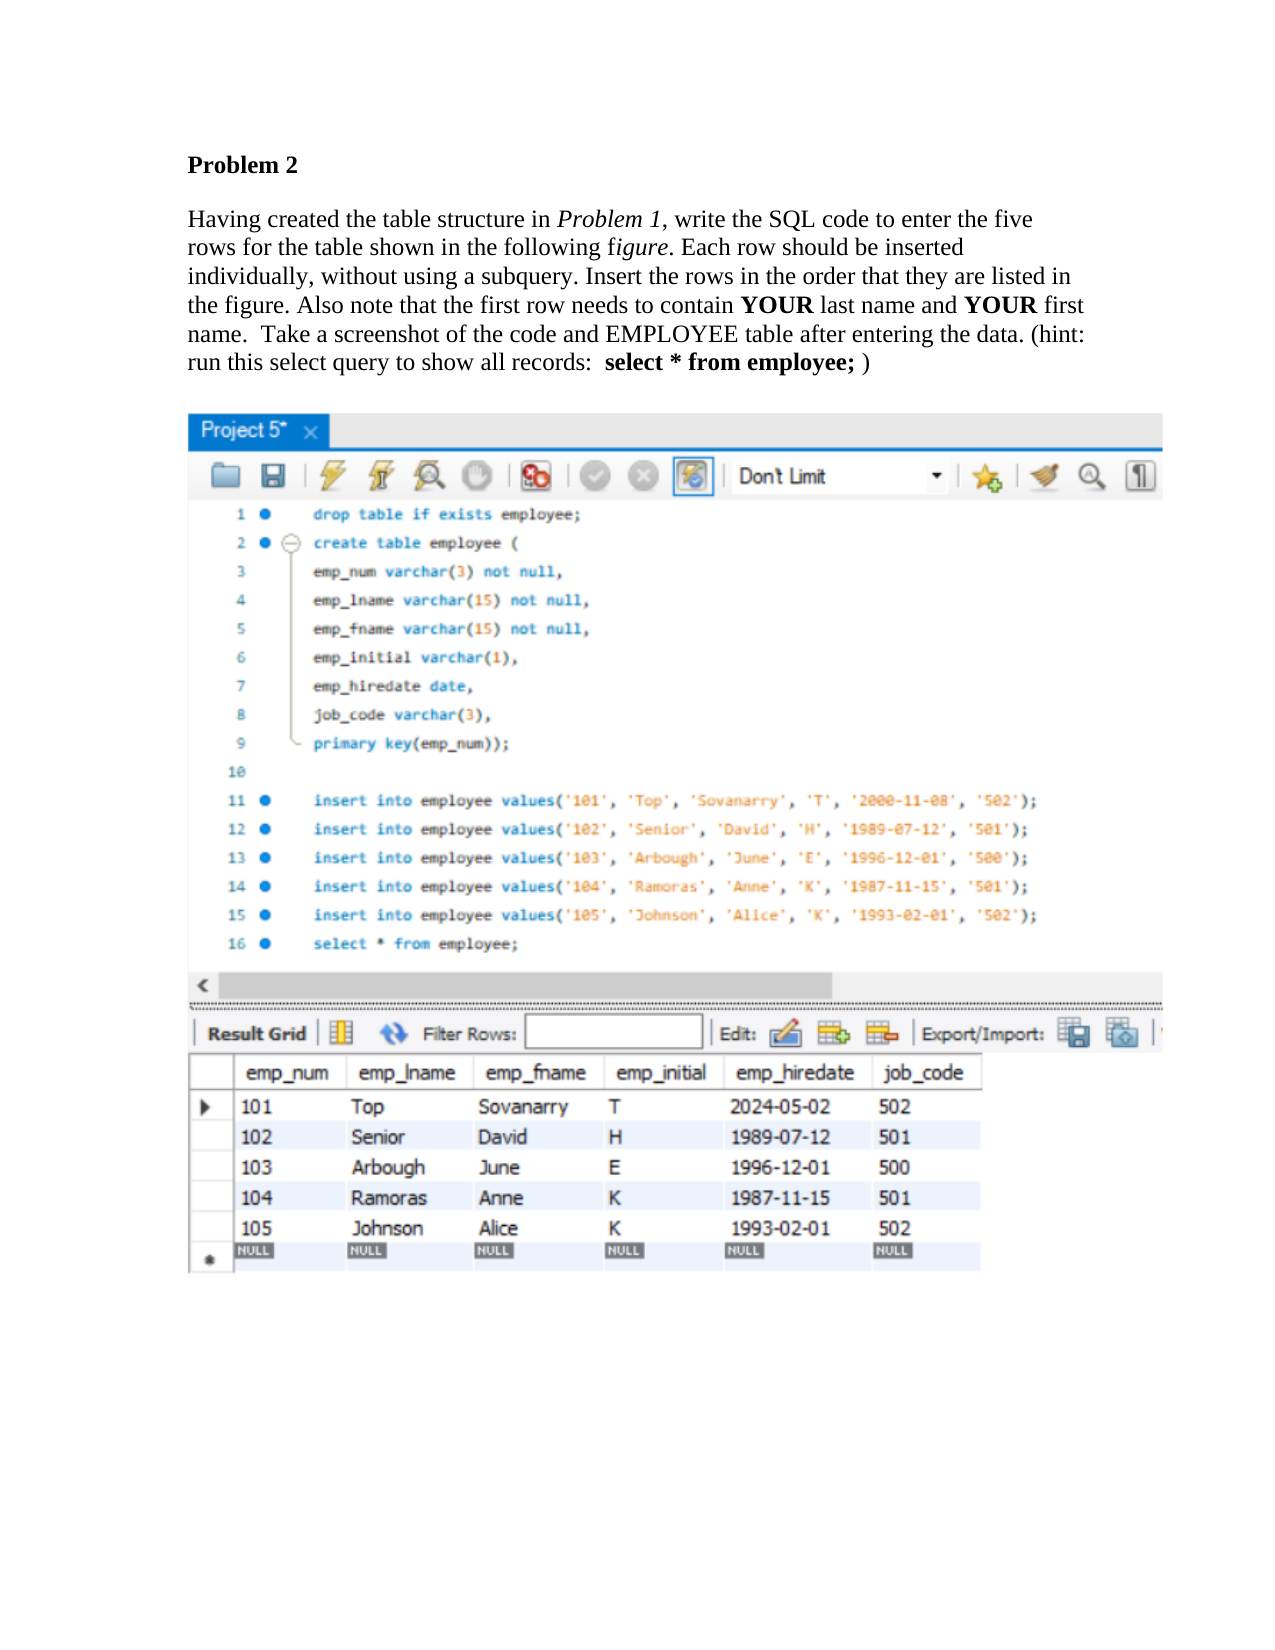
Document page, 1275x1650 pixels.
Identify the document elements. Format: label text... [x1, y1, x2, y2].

text Having created the table structure in Problem 1, write the SQL code to enter the five rows for the table shown in the following figure. Each row should be inserted individually, without using a subquery. Insert the rows in the order that they are listed in the figure. Also note that the first row needs to contain YOUR last name and YOUR first name. Take a screenshot of the code and EMPLOYEE table after entering the data. (hint: run this select query to show all records: select * from employee; ) [187, 204, 1087, 376]
subtitle Problem 2 [187, 150, 1087, 179]
picture [187, 413, 1163, 1278]
